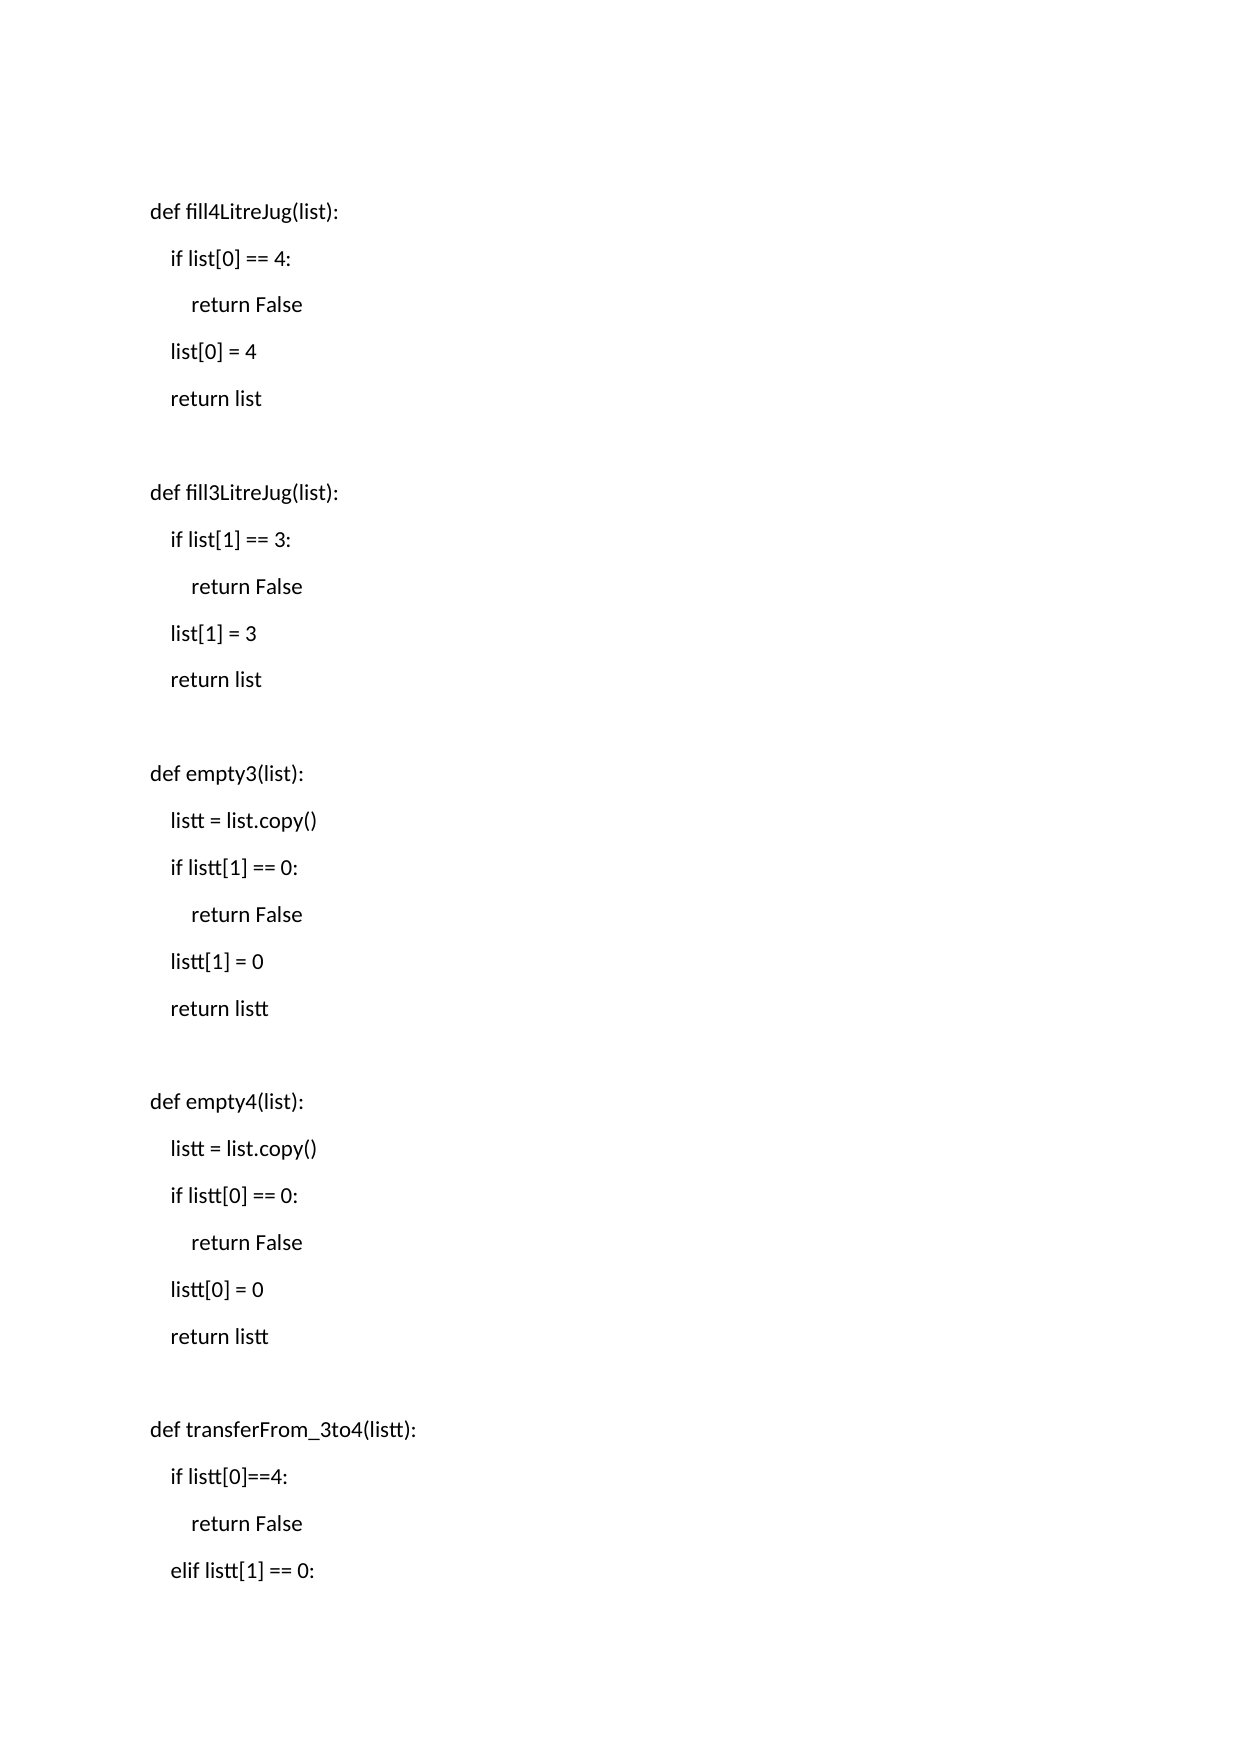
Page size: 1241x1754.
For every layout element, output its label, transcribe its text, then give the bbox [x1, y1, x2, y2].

text return False [150, 291, 1090, 319]
text if listt[0]==4: [150, 1462, 1090, 1491]
text def fill3LitreJug(list): [150, 478, 1090, 506]
text elif listt[1] == 0: [150, 1556, 1090, 1584]
text return list [150, 384, 1090, 412]
text listt = list.copy() [150, 1134, 1090, 1162]
text return False [150, 572, 1090, 600]
text if listt[0] == 0: [150, 1181, 1090, 1209]
text listt[1] = 0 [150, 947, 1090, 975]
text if list[0] == 4: [150, 244, 1090, 272]
text return False [150, 1228, 1090, 1256]
text list[0] = 4 [150, 337, 1090, 366]
text return listt [150, 1322, 1090, 1350]
text def empty3(list): [150, 759, 1090, 787]
text return listt [150, 994, 1090, 1022]
text def fill4LitreJug(list): [150, 197, 1090, 225]
text return False [150, 1509, 1090, 1537]
text return False [150, 900, 1090, 928]
text list[1] = 3 [150, 619, 1090, 647]
text if list[1] == 3: [150, 525, 1090, 553]
text return list [150, 666, 1090, 694]
text if listt[1] == 0: [150, 853, 1090, 881]
text def transferFrom_3to4(listt): [150, 1416, 1090, 1444]
text listt[0] = 0 [150, 1275, 1090, 1303]
text def empty4(list): [150, 1087, 1090, 1116]
text listt = list.copy() [150, 806, 1090, 834]
